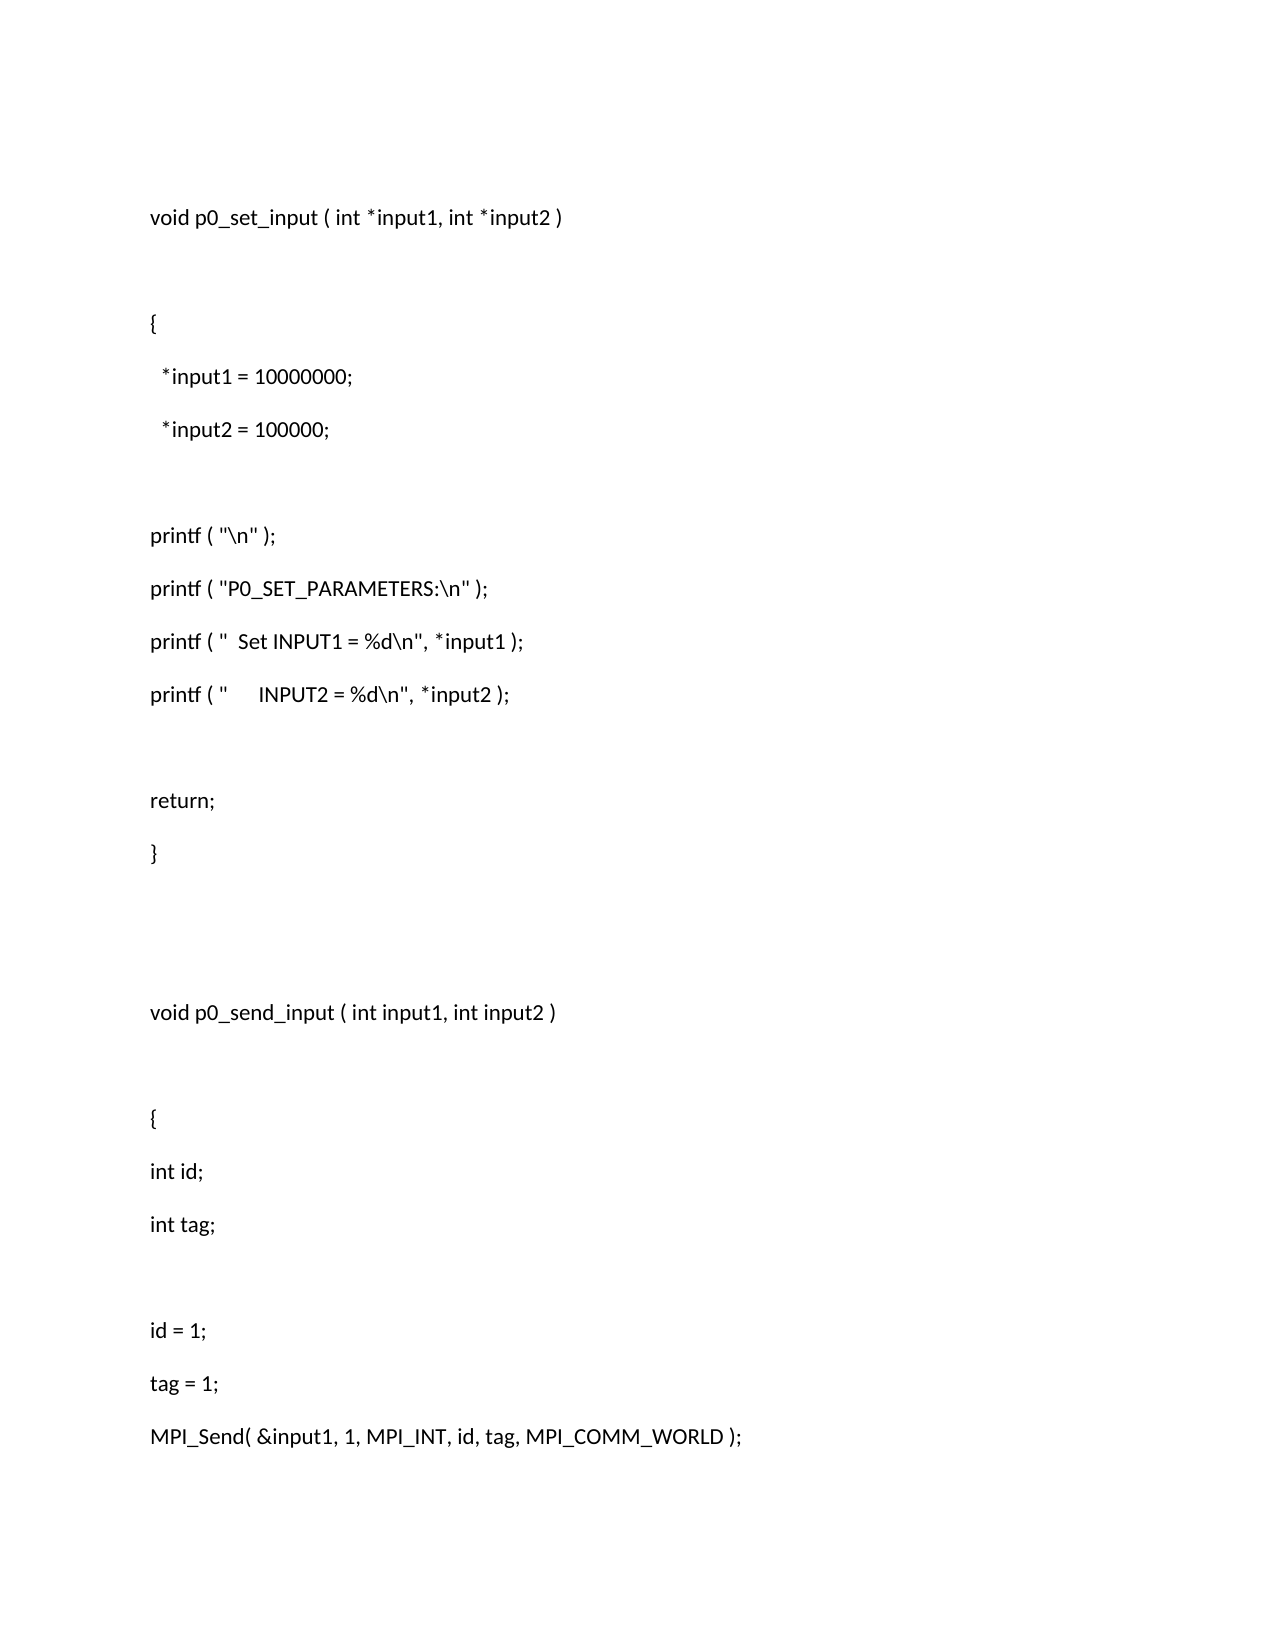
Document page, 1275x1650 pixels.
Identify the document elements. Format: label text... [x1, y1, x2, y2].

text *input2 = 100000; [150, 415, 1125, 443]
text { [150, 1104, 1125, 1132]
text printf ( " INPUT2 = %d\n", *input2 ); [150, 680, 1125, 708]
text void p0_send_input ( int input1, int input2 ) [150, 998, 1125, 1026]
text printf ( " Set INPUT1 = %d\n", *input1 ); [150, 627, 1125, 655]
text id = 1; [150, 1316, 1125, 1344]
text int tag; [150, 1210, 1125, 1238]
text tag = 1; [150, 1369, 1125, 1397]
text printf ( "\n" ); [150, 521, 1125, 549]
text return; [150, 786, 1125, 814]
text void p0_set_input ( int *input1, int *input2 ) [150, 203, 1125, 231]
text MPI_Send( &input1, 1, MPI_INT, id, tag, MPI_COMM_WORLD ); [150, 1422, 1125, 1451]
text } [150, 839, 1125, 867]
text printf ( "P0_SET_PARAMETERS:\n" ); [150, 574, 1125, 602]
text *input1 = 10000000; [150, 362, 1125, 390]
text { [150, 309, 1125, 337]
text int id; [150, 1157, 1125, 1185]
